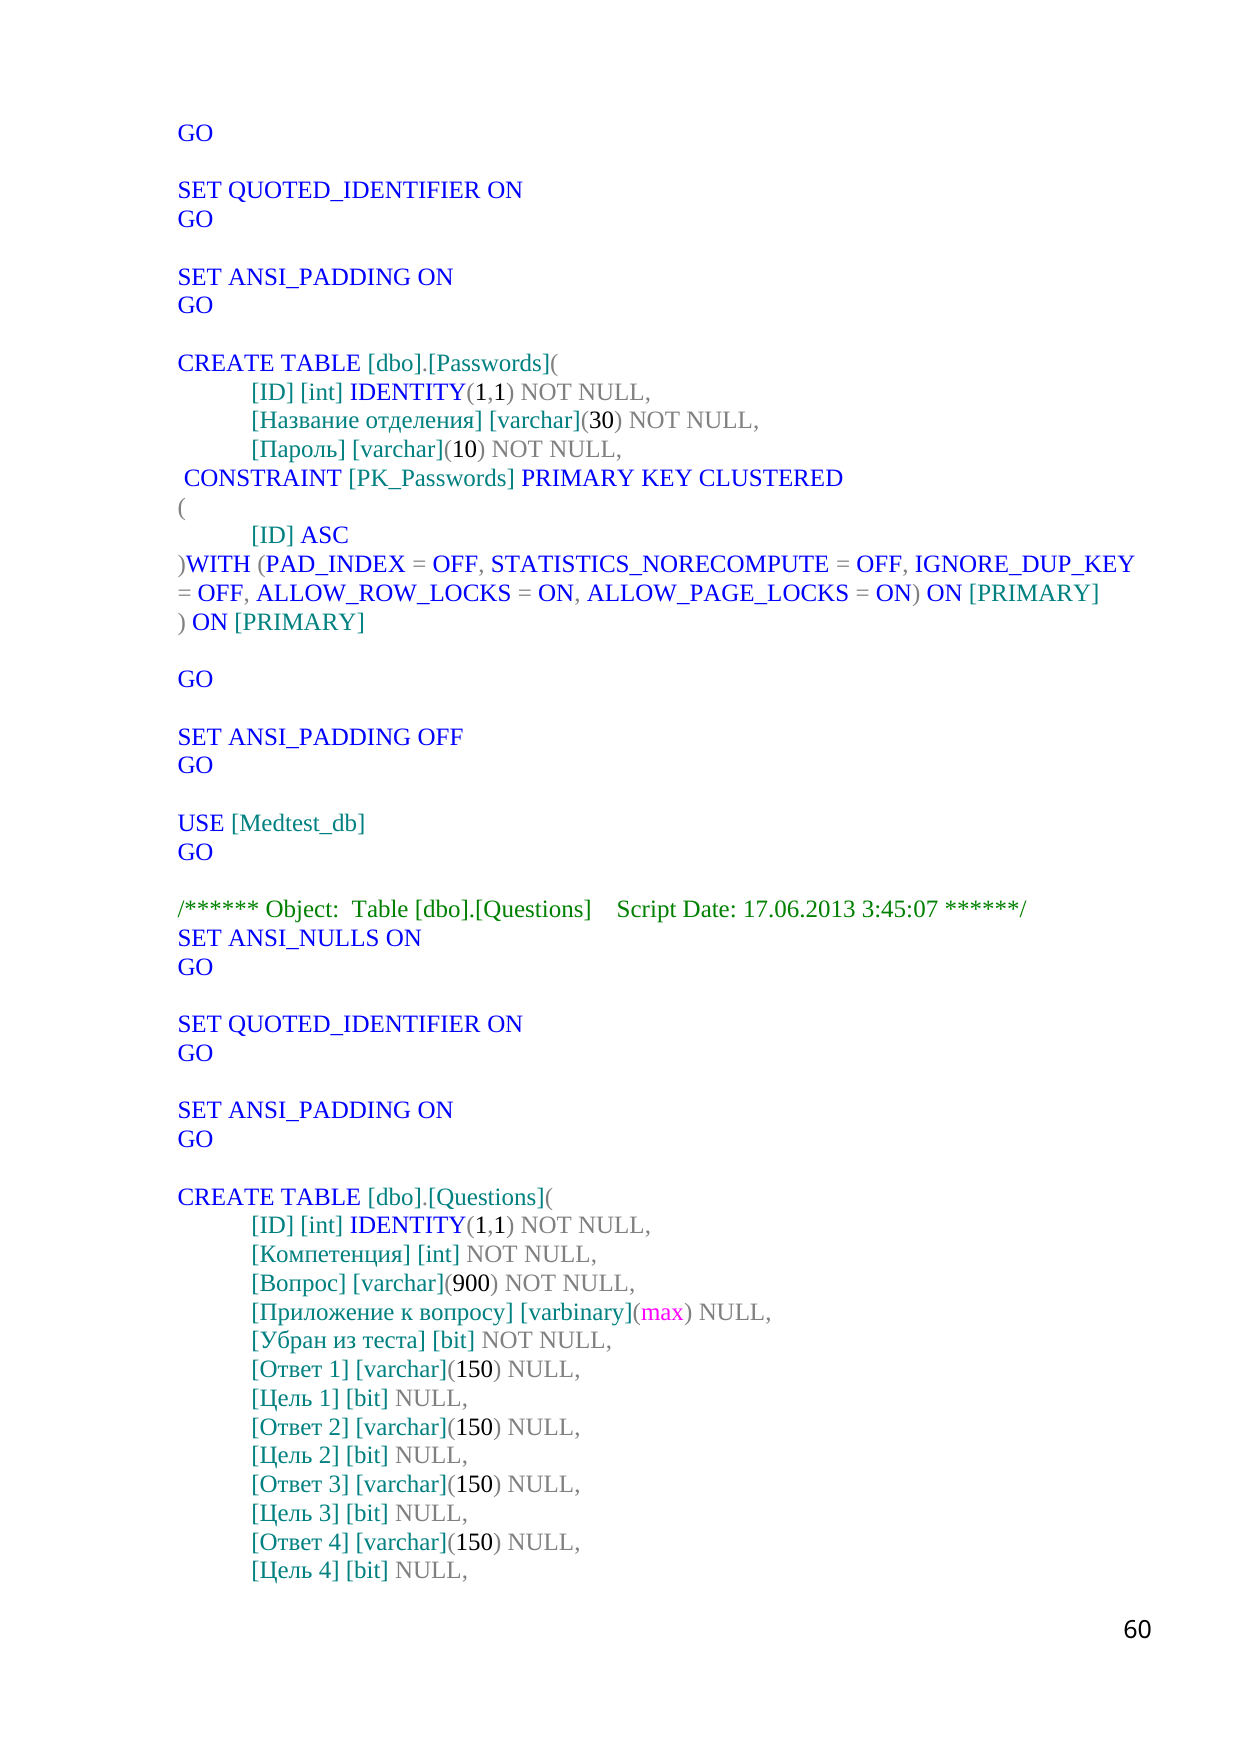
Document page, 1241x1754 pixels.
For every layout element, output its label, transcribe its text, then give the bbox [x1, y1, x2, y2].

text [Ответ 3] [varchar](150) NULL, [177, 1469, 1152, 1498]
text CONSTRAINT [PK_Passwords] PRIMARY KEY CLUSTERED [177, 463, 1152, 492]
text GO [177, 1124, 1152, 1153]
text [Ответ 2] [varchar](150) NULL, [177, 1412, 1152, 1441]
text [Вопрос] [varchar](900) NOT NULL, [177, 1268, 1152, 1297]
text GO [177, 837, 1152, 866]
text [Цель 2] [bit] NULL, [177, 1441, 1152, 1469]
text [Цель 3] [bit] NULL, [177, 1498, 1152, 1527]
text [Убран из теста] [bit] NOT NULL, [177, 1326, 1152, 1354]
text GO [177, 118, 1152, 147]
text [Название отделения] [varchar](30) NOT NULL, [177, 406, 1152, 434]
text [Пароль] [varchar](10) NOT NULL, [177, 434, 1152, 463]
text [Ответ 4] [varchar](150) NULL, [177, 1527, 1152, 1556]
text )WITH (PAD_INDEX = OFF, STATISTICS_NORECOMPUTE = OFF, IGNORE_DUP_KEY = OFF, ALLOW_ROW_LOCKS = ON, ALLOW_PAGE_LOCKS = ON) ON [PRIMARY] [177, 549, 1152, 607]
text SET ANSI_PADDING ON [177, 1096, 1152, 1124]
text GO [177, 952, 1152, 981]
text [Цель 1] [bit] NULL, [177, 1383, 1152, 1412]
text GO [177, 204, 1152, 233]
text SET ANSI_PADDING ON [177, 262, 1152, 291]
text [Цель 4] [bit] NULL, [177, 1556, 1152, 1584]
text USE [Medtest_db] [177, 808, 1152, 837]
text [Приложение к вопросу] [varbinary](max) NULL, [177, 1297, 1152, 1326]
text SET QUOTED_IDENTIFIER ON [177, 1009, 1152, 1038]
text [ID] [int] IDENTITY(1,1) NOT NULL, [177, 1211, 1152, 1239]
text GO [177, 664, 1152, 693]
text CREATE TABLE [dbo].[Passwords]( [177, 348, 1152, 377]
text ( [177, 492, 1152, 521]
text SET QUOTED_IDENTIFIER ON [177, 176, 1152, 204]
text [Ответ 1] [varchar](150) NULL, [177, 1354, 1152, 1383]
text SET ANSI_PADDING OFF [177, 722, 1152, 751]
text SET ANSI_NULLS ON [177, 923, 1152, 952]
text [Компетенция] [int] NOT NULL, [177, 1239, 1152, 1268]
text GO [177, 1038, 1152, 1067]
text CREATE TABLE [dbo].[Questions]( [177, 1182, 1152, 1211]
text [ID] ASC [177, 521, 1152, 549]
text [ID] [int] IDENTITY(1,1) NOT NULL, [177, 377, 1152, 406]
text GO [177, 291, 1152, 319]
text ) ON [PRIMARY] [177, 607, 1152, 636]
text /****** Object: Table [dbo].[Questions] Script Date: 17.06.2013 3:45:07 ******/ [177, 894, 1152, 923]
text GO [177, 751, 1152, 779]
